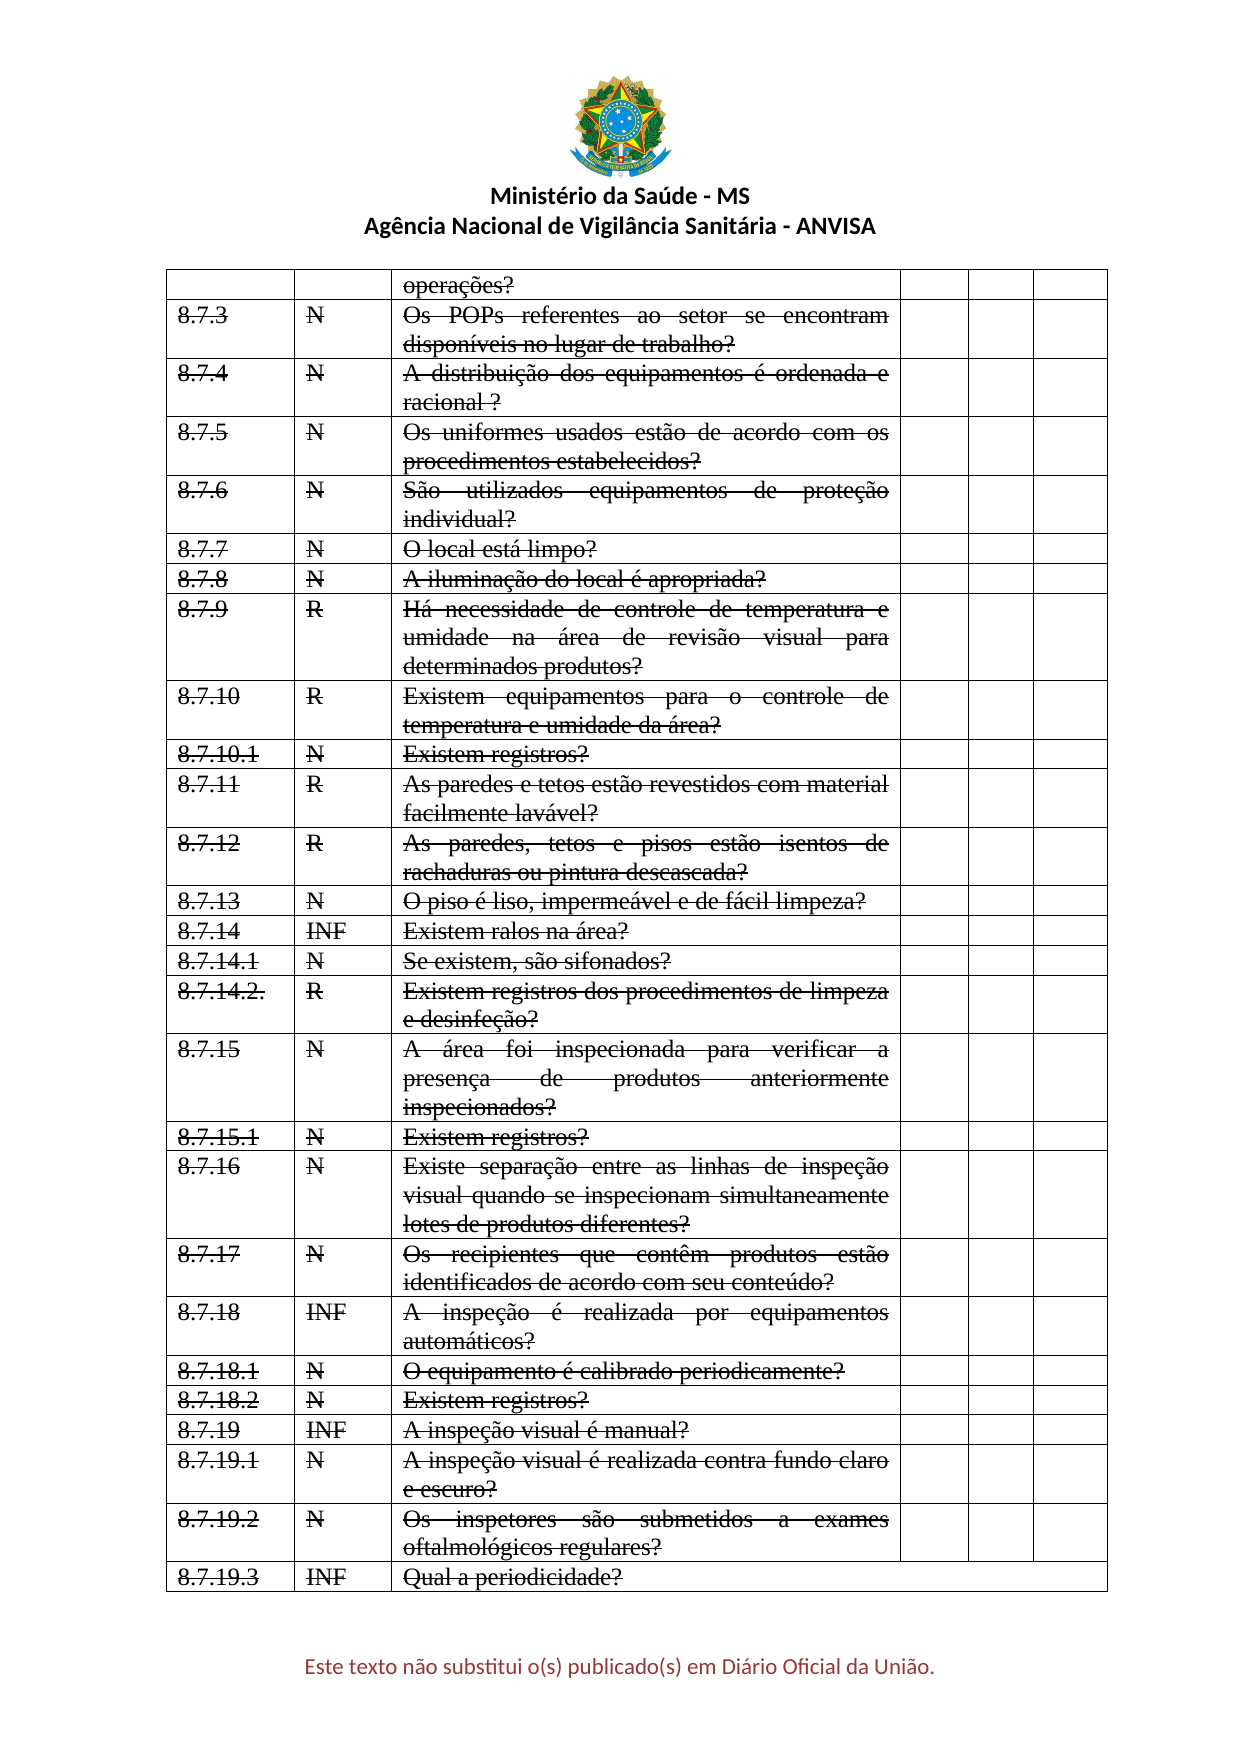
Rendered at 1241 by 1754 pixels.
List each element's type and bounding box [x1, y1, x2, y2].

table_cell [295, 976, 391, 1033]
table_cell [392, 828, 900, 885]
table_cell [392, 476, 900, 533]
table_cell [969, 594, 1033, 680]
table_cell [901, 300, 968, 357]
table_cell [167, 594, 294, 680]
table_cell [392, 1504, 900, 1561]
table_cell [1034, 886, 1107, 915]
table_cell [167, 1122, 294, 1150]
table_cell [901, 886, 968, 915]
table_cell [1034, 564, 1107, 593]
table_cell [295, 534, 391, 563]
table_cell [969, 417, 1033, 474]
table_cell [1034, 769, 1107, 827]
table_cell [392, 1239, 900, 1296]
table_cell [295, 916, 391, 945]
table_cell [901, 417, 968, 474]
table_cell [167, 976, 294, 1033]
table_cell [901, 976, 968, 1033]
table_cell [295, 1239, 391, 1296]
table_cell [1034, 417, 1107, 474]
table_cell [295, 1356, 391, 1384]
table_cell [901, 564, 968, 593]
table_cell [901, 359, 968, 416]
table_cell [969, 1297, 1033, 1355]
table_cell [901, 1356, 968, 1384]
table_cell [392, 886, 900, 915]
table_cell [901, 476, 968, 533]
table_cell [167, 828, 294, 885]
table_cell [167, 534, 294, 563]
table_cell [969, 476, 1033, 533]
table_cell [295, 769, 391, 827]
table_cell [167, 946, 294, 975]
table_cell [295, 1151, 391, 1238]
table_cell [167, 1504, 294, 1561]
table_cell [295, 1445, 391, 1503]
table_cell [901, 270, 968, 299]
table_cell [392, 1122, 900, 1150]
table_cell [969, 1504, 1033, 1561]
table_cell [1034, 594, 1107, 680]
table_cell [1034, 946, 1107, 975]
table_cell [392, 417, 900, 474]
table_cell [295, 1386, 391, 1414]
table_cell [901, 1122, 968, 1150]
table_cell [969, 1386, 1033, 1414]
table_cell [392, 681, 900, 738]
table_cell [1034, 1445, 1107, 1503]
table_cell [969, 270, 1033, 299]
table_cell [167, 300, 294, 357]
picture [566, 73, 674, 180]
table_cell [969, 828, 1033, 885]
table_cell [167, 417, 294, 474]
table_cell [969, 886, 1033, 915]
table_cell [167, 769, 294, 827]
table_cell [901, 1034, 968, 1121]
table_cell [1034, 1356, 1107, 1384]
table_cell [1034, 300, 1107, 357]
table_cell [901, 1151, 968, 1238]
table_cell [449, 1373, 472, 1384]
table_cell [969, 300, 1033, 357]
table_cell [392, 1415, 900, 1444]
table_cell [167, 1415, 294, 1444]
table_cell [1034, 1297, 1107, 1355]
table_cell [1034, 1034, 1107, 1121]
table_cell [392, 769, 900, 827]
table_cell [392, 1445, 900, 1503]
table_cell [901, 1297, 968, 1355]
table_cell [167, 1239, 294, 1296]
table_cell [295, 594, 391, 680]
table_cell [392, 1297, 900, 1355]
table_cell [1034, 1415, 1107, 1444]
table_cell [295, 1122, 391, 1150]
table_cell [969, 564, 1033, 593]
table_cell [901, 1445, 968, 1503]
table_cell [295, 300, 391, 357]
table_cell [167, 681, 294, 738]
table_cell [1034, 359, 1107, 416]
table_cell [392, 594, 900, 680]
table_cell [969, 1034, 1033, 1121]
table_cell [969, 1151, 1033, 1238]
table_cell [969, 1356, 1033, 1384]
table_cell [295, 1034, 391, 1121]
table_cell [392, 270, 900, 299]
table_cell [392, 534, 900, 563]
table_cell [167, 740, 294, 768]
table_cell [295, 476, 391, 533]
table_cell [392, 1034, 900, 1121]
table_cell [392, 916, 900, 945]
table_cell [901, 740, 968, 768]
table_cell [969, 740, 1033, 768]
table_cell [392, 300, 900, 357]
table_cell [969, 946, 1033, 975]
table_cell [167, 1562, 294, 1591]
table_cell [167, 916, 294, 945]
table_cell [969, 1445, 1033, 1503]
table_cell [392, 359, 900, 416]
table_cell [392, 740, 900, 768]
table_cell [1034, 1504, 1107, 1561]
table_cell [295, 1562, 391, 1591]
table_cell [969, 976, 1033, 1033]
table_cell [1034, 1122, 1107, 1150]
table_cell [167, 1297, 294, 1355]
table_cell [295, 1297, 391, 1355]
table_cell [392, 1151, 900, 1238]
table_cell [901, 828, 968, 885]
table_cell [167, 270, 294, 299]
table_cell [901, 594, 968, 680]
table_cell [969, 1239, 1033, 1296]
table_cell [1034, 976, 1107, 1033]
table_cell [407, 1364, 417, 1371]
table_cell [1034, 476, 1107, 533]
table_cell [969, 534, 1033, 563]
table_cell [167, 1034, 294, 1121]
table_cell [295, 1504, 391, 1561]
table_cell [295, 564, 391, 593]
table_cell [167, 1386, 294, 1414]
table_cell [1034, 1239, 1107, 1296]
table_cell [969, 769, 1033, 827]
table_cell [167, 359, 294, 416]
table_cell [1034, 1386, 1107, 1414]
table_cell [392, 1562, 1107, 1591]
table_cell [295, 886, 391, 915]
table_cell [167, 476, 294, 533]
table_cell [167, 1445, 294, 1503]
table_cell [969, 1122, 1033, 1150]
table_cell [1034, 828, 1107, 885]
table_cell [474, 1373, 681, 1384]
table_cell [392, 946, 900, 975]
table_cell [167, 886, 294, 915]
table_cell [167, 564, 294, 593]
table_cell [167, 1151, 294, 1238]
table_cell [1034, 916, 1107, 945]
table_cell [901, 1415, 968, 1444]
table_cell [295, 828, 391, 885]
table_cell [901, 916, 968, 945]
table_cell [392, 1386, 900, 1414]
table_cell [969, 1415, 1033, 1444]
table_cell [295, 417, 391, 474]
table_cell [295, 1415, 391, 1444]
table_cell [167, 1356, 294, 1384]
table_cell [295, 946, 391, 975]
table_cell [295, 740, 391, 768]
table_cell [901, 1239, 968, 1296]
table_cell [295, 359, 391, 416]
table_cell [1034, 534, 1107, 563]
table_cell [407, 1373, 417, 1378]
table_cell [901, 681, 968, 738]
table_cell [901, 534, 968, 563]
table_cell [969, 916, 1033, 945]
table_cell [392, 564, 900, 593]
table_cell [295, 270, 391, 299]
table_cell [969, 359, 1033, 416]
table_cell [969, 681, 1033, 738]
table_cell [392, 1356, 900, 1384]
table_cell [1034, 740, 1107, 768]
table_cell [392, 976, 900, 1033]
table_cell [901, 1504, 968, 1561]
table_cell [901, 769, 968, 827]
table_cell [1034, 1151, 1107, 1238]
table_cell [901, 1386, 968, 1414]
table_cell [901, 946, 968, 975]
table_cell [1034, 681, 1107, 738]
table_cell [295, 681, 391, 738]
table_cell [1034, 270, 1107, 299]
